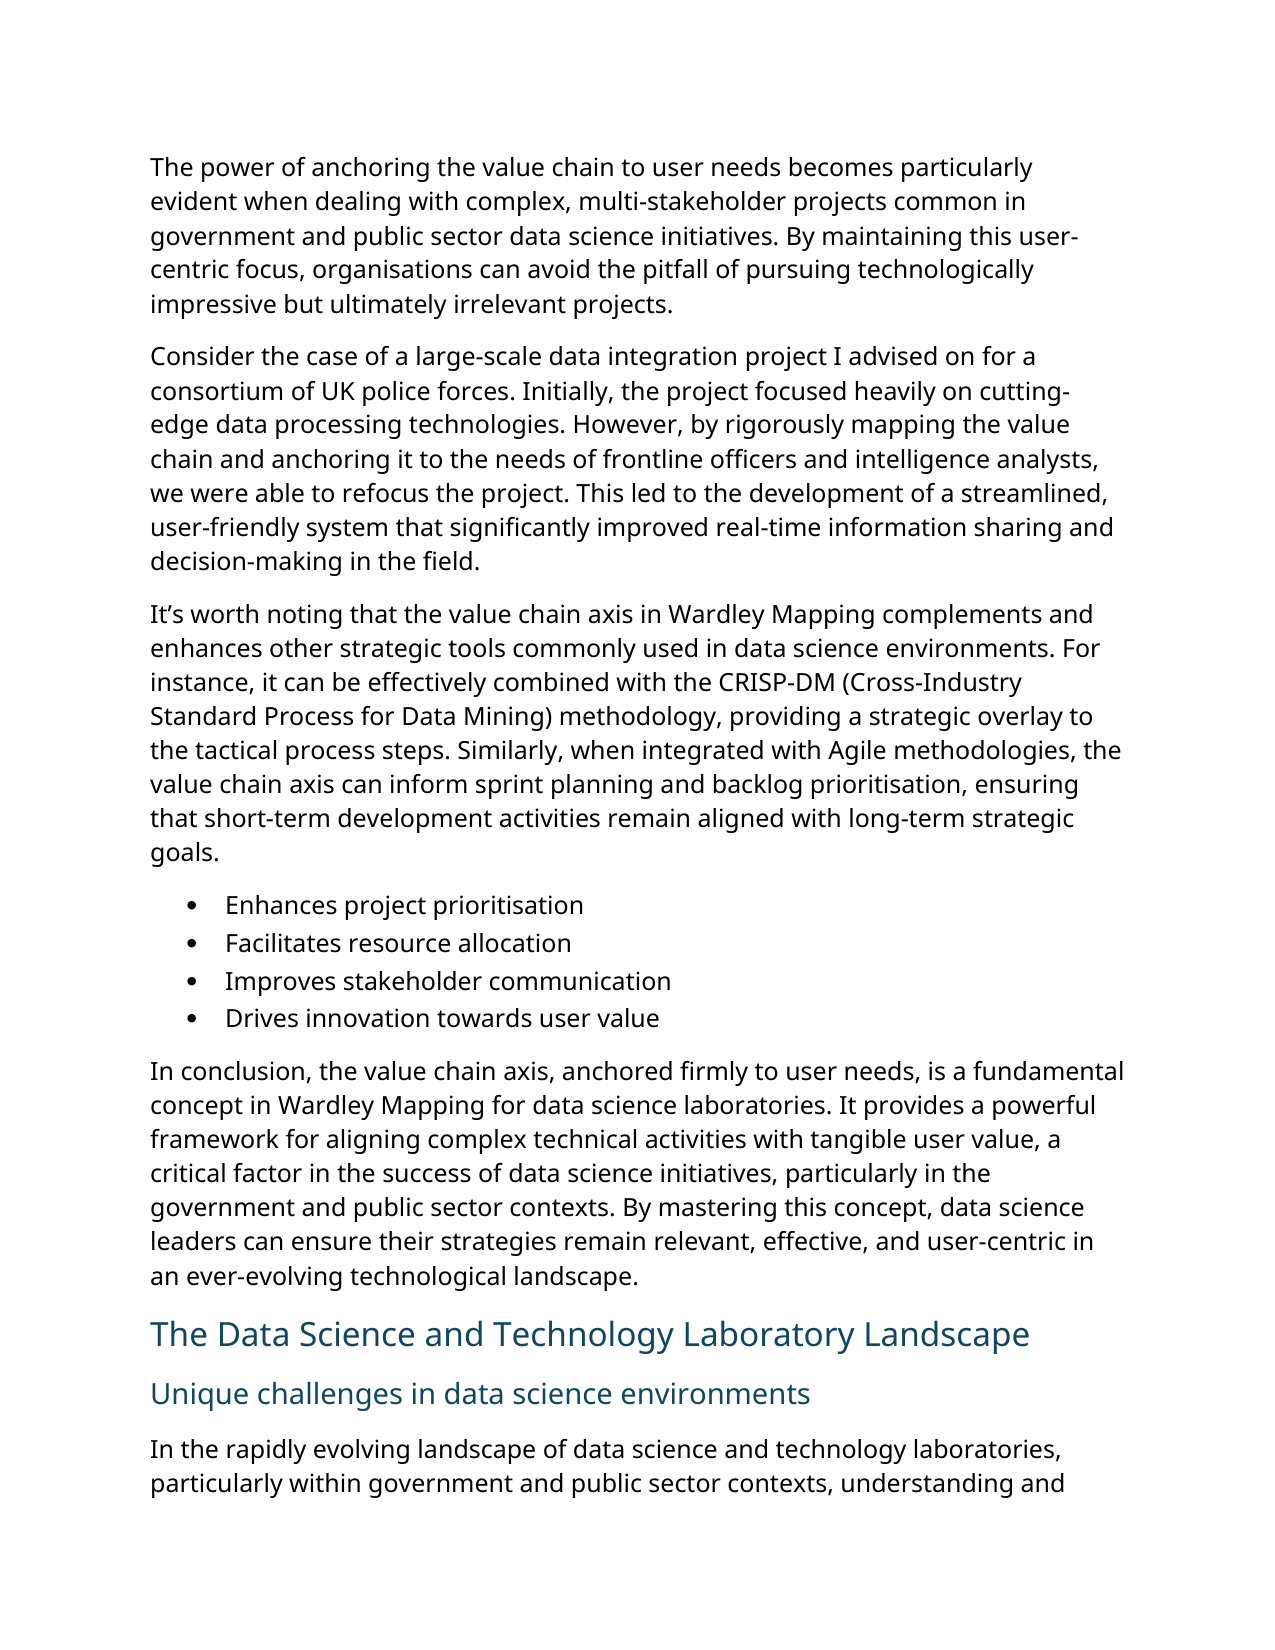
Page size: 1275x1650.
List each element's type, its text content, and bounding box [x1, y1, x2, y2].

text The power of anchoring the value chain to user needs becomes particularly evident when dealing with complex, multi-stakeholder projects common in government and public sector data science initiatives. By maintaining this user-centric focus, organisations can avoid the pitfall of pursuing technologically impressive but ultimately irrelevant projects. [150, 150, 1125, 320]
subtitle The Data Science and Technology Laboratory Landscape [150, 1311, 1125, 1356]
text Consider the case of a large-scale data integration project I advised on for a consortium of UK police forces. Initially, the project focused heavily on cutting-edge data processing technologies. However, by rigorously mapping the value chain and anchoring it to the needs of frontline officers and intelligence analysts, we were able to refocus the project. This led to the development of a streamlined, user-friendly system that significantly improved real-time information sharing and decision-making in the field. [150, 339, 1125, 577]
subtitle Unique challenges in data science environments [150, 1373, 1125, 1413]
list Enhances project prioritisation [187, 887, 1125, 922]
list Improves stakeholder communication [187, 963, 1125, 997]
list Drives innovation towards user value [187, 1001, 1125, 1035]
list Facilitates resource allocation [187, 925, 1125, 959]
text In conclusion, the value chain axis, anchored firmly to user needs, is a fundamental concept in Wardley Mapping for data science laboratories. It provides a powerful framework for aligning complex technical activities with tangible user value, a critical factor in the success of data science initiatives, particularly in the government and public sector contexts. By mastering this concept, data science leaders can ensure their strategies remain relevant, effective, and user-centric in an ever-evolving technological landscape. [150, 1054, 1125, 1292]
text It’s worth noting that the value chain axis in Wardley Mapping complements and enhances other strategic tools commonly used in data science environments. For instance, it can be effectively combined with the CRISP-DM (Cross-Industry Standard Process for Data Mining) methodology, providing a strategic overlay to the tactical process steps. Similarly, when integrated with Agile methodologies, the value chain axis can inform sprint planning and backlog prioritisation, ensuring that short-term development activities remain aligned with long-term strategic goals. [150, 596, 1125, 869]
